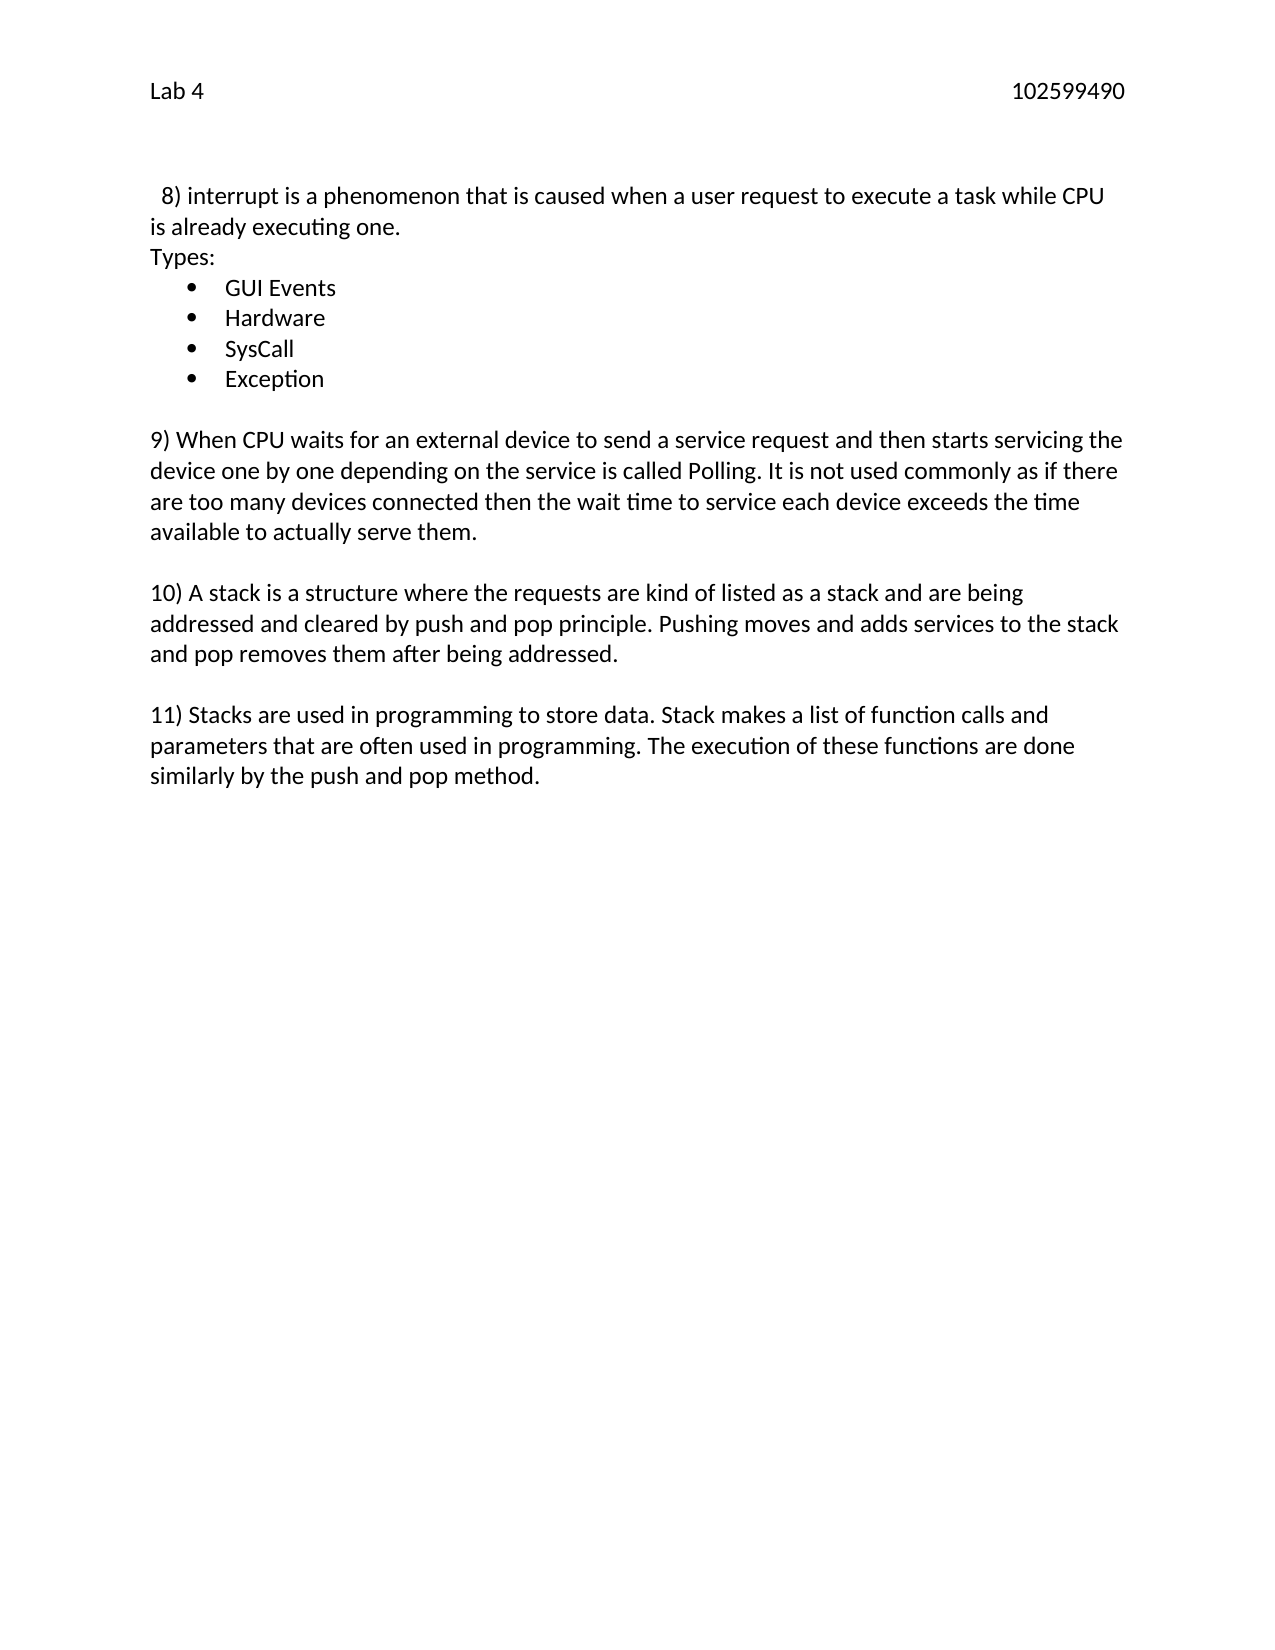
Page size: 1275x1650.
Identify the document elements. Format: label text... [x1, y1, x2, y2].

text Types: [150, 242, 1125, 272]
list GUI Events [187, 272, 1125, 303]
text 8) interrupt is a phenomenon that is caused when a user request to execute a task while CPU is already executing one. [150, 181, 1125, 242]
text 11) Stacks are used in programming to store data. Stack makes a list of function calls and parameters that are often used in programming. The execution of these functions are done similarly by the push and pop method. [150, 699, 1125, 791]
list Hardware [187, 303, 1125, 333]
list SysCall [187, 333, 1125, 364]
list Exception [187, 364, 1125, 394]
text 9) When CPU waits for an external device to send a service request and then starts servicing the device one by one depending on the service is called Polling. It is not used commonly as if there are too many devices connected then the wait time to service each device exceeds the time available to actually serve them. [150, 425, 1125, 547]
text 10) A stack is a structure where the requests are kind of listed as a stack and are being addressed and cleared by push and pop principle. Pushing moves and adds services to the stack and pop removes them after being addressed. [150, 577, 1125, 669]
